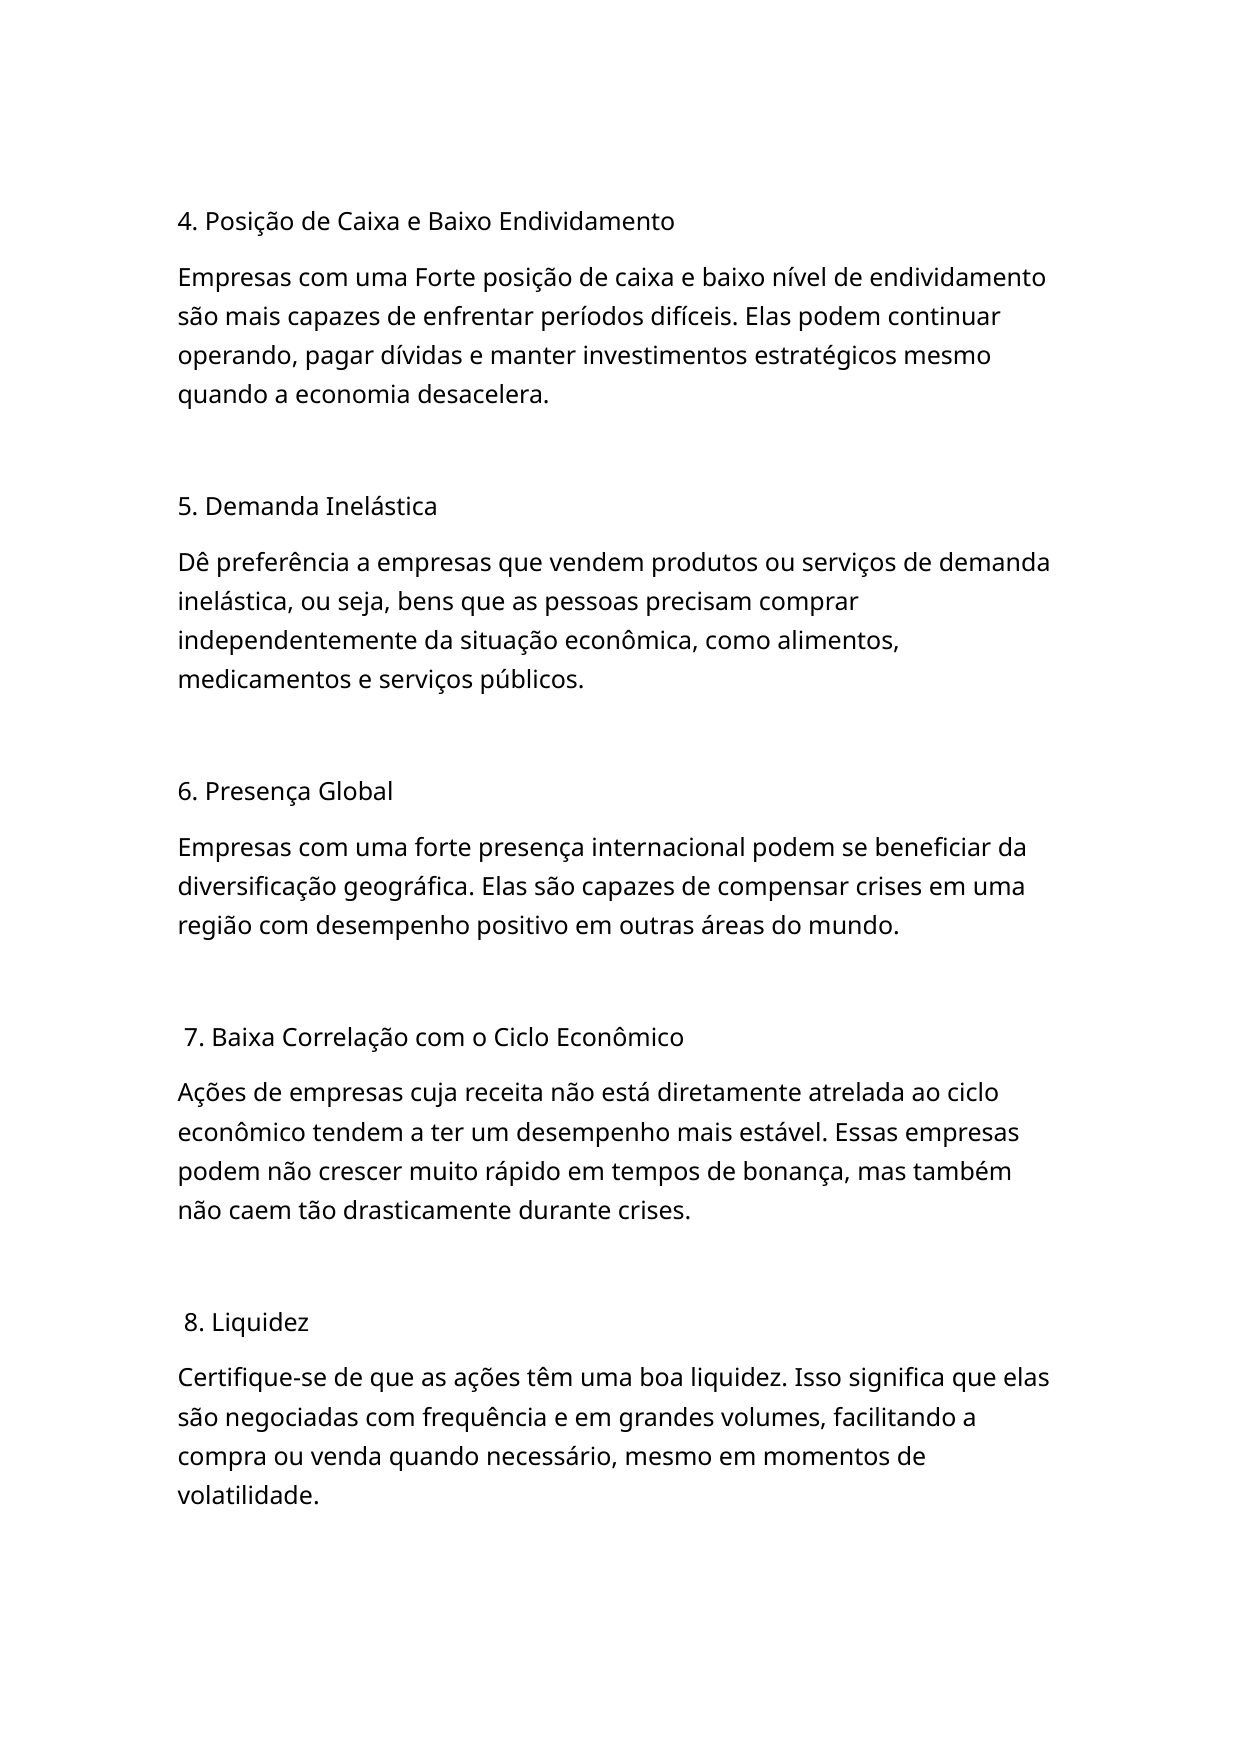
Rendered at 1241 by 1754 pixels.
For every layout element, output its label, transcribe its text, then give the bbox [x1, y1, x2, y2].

text Ações de empresas cuja receita não está diretamente atrelada ao ciclo econômico tendem a ter um desempenho mais estável. Essas empresas podem não crescer muito rápido em tempos de bonança, mas também não caem tão drasticamente durante crises. [177, 1075, 1063, 1227]
text 8. Liquidez [177, 1304, 1063, 1338]
text 4. Posição de Caixa e Baixo Endividamento [177, 203, 1063, 237]
text 5. Demanda Inelástica [177, 488, 1063, 522]
text Empresas com uma Forte posição de caixa e baixo nível de endividamento são mais capazes de enfrentar períodos difíceis. Elas podem continuar operando, pagar dívidas e manter investimentos estratégicos mesmo quando a economia desacelera. [177, 259, 1063, 411]
text 7. Baixa Correlação com o Ciclo Econômico [177, 1019, 1063, 1053]
text Dê preferência a empresas que vendem produtos ou serviços de demanda inelástica, ou seja, bens que as pessoas precisam comprar independentemente da situação econômica, como alimentos, medicamentos e serviços públicos. [177, 544, 1063, 696]
text Certifique-se de que as ações têm uma boa liquidez. Isso significa que elas são negociadas com frequência e em grandes volumes, facilitando a compra ou venda quando necessário, mesmo em momentos de volatilidade. [177, 1360, 1063, 1512]
text Empresas com uma forte presença internacional podem se beneficiar da diversificação geográfica. Elas são capazes de compensar crises em uma região com desempenho positivo em outras áreas do mundo. [177, 829, 1063, 942]
text 6. Presença Global [177, 773, 1063, 807]
